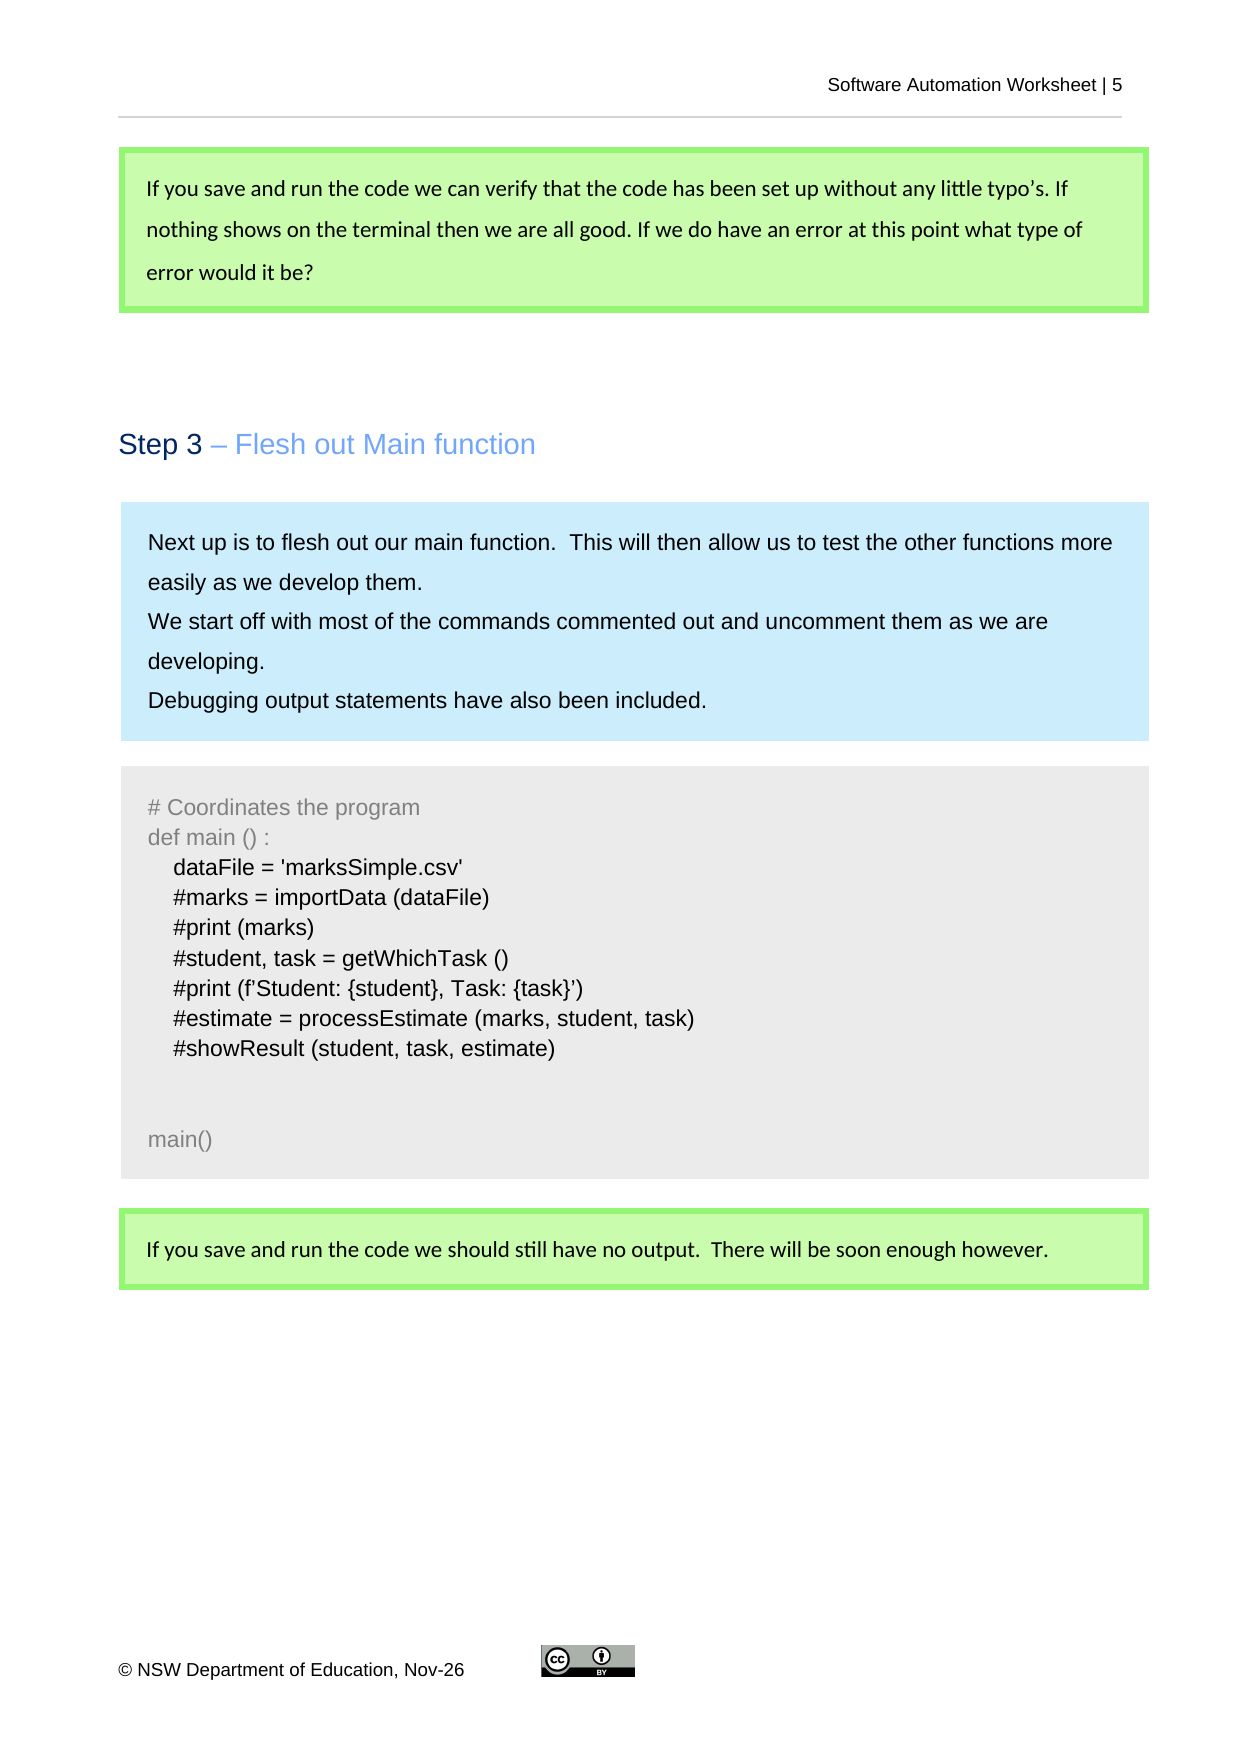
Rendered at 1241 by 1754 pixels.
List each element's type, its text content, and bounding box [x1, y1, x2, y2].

text #print (marks) [127, 887, 1143, 917]
subtitle Step 3 – Flesh out Main function [118, 427, 1122, 461]
picture [541, 1645, 635, 1677]
text If you save and run the code we should still have no output. There will be soon enough however. [125, 1214, 1143, 1284]
text #showResult (student, task, estimate) main() [127, 1008, 1143, 1173]
text # Coordinates the program def main () : dataFile = 'marksSimple.csv' [127, 773, 1143, 857]
text Next up is to flesh out our main function. This will then allow us to test the other functions more easily as we develop them. We start off with most of the commands commented out and uncomment them as we are developing. Debugging output statements have also been included. [127, 509, 1143, 734]
text #marks = importData (dataFile) [127, 857, 1143, 887]
text #student, task = getWhichTask () #print (f’Student: {student}, Task: {task}’) [127, 917, 1143, 978]
text If you save and run the code we can verify that the code has been set up without any little typo’s. If nothing shows on the terminal then we are all good. If we do have an error at this point what type of error would it be? [125, 153, 1143, 306]
text #estimate = processEstimate (marks, student, task) [127, 978, 1143, 1008]
